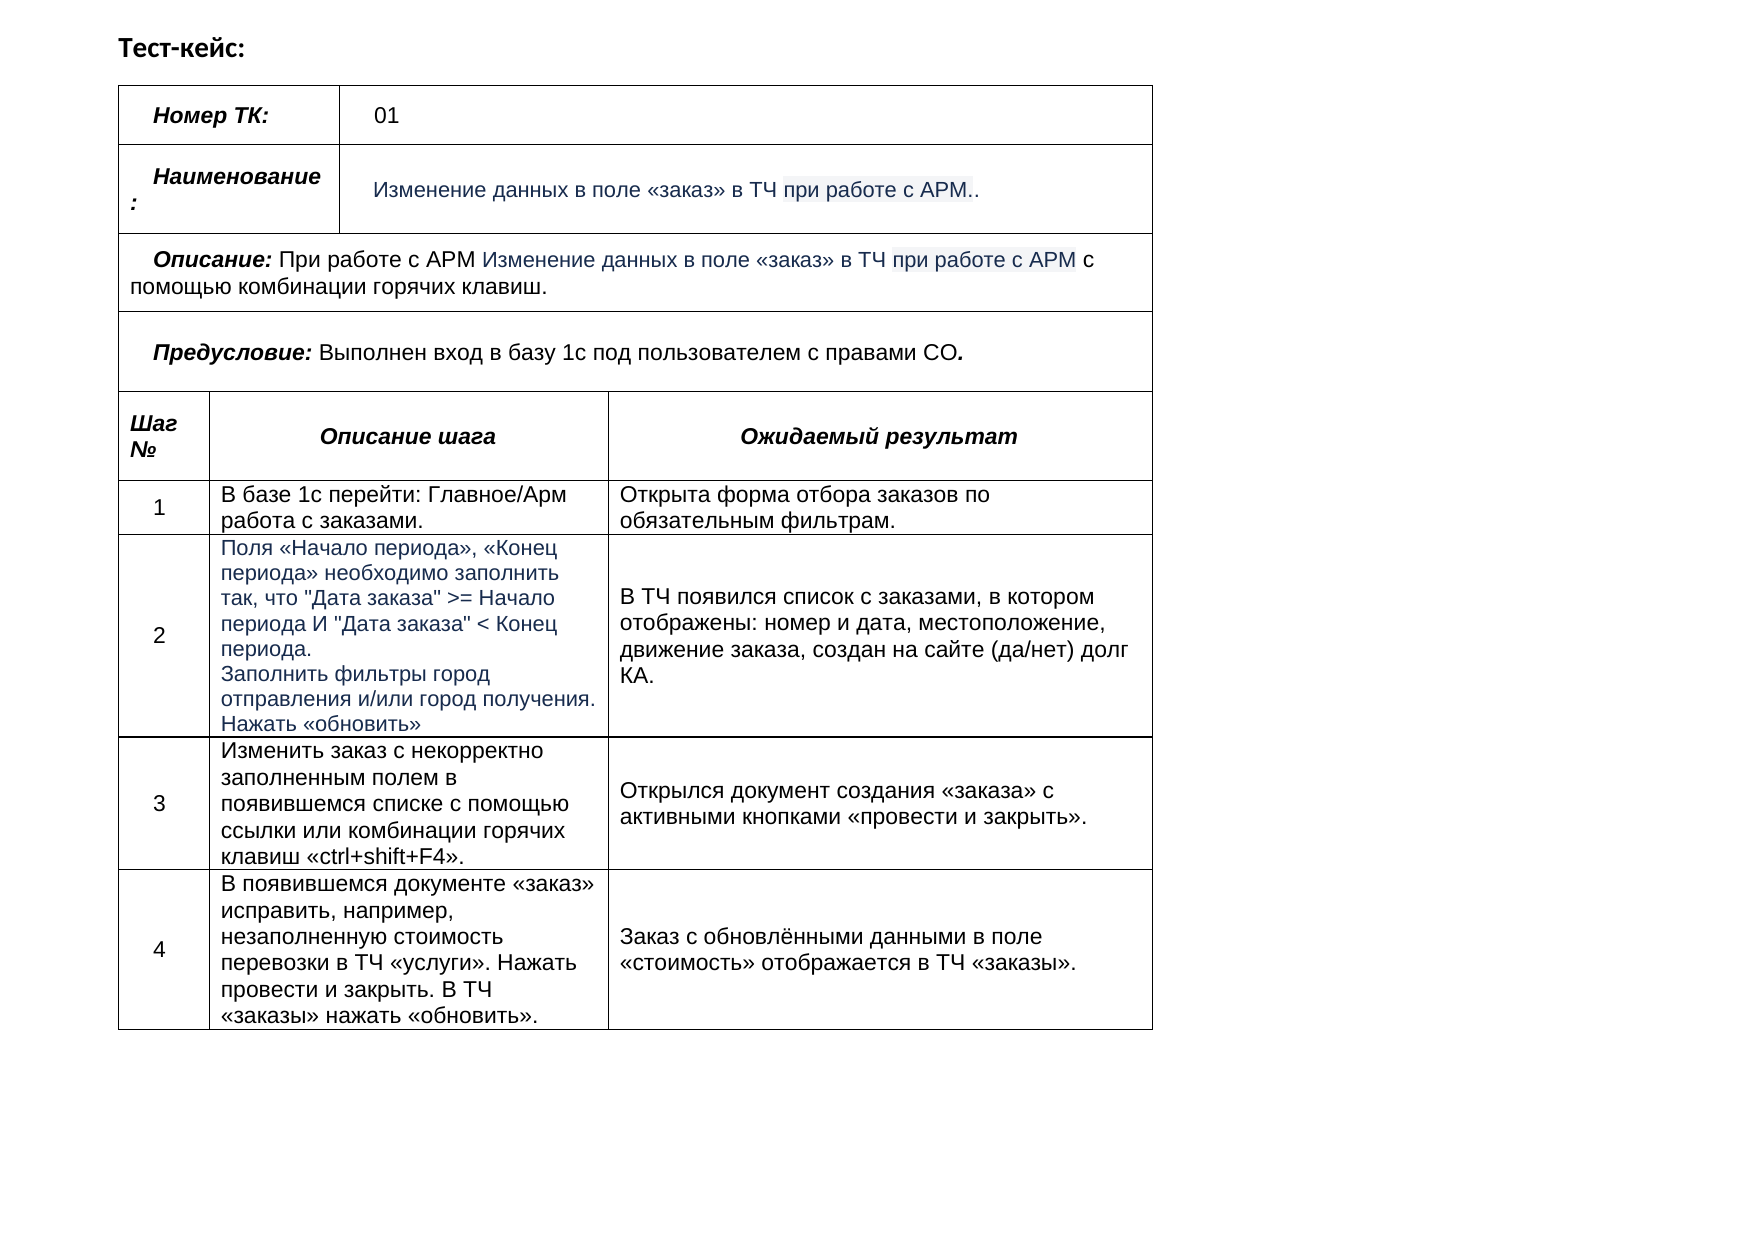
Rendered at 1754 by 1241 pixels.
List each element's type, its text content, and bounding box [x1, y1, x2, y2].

table_cell Изменить заказ с некорректно заполненным полем в появившемся списке с помощью ссылки или комбинации горячих клавиш «ctrl+shift+F4». [210, 738, 608, 869]
table_cell Заказ с обновлёнными данными в поле «стоимость» отображается в ТЧ «заказы». [609, 870, 1152, 1028]
table_cell Наименование: [119, 145, 339, 233]
table_cell 3 [119, 738, 209, 869]
table_cell Шаг № [119, 392, 209, 480]
table_header 01 [340, 86, 1152, 144]
table_cell Открыта форма отбора заказов по обязательным фильтрам. [609, 481, 1152, 534]
table_cell Изменение данных в поле «заказ» в ТЧ при работе с АРМ.. [340, 145, 1152, 233]
table_cell В появившемся документе «заказ» исправить, например, незаполненную стоимость перевозки в ТЧ «услуги». Нажать провести и закрыть. В ТЧ «заказы» нажать «обновить». [210, 870, 608, 1028]
table_cell В ТЧ появился список с заказами, в котором отображены: номер и дата, местоположение, движение заказа, создан на сайте (да/нет) долг КА. [609, 535, 1152, 736]
table_cell 1 [119, 481, 209, 534]
table_cell Описание: При работе с АРМ Изменение данных в поле «заказ» в ТЧ при работе с АРМ с помощью комбинации горячих клавиш. [119, 234, 1152, 311]
table_header Номер ТК: [119, 86, 339, 144]
table_cell 4 [119, 870, 209, 1028]
table_cell Ожидаемый результат [609, 392, 1152, 480]
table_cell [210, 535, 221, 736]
table_cell Предусловие: Выполнен вход в базу 1с под пользователем с правами СО. [119, 312, 1152, 391]
table_cell Открылся документ создания «заказа» с активными кнопками «провести и закрыть». [609, 738, 1152, 869]
text Тест-кейс: [118, 29, 1636, 65]
table_cell 2 [119, 535, 209, 736]
table_cell В базе 1с перейти: Главное/Арм работа с заказами. [210, 481, 608, 534]
table_cell Описание шага [210, 392, 608, 480]
table_cell Поля «Начало периода», «Конец периода» необходимо заполнить так, что "Дата заказа" >= Начало периода И "Дата заказа" < Конец периода. Заполнить фильтры город отправления и/или город получения. Нажать «обновить» [312, 535, 608, 736]
